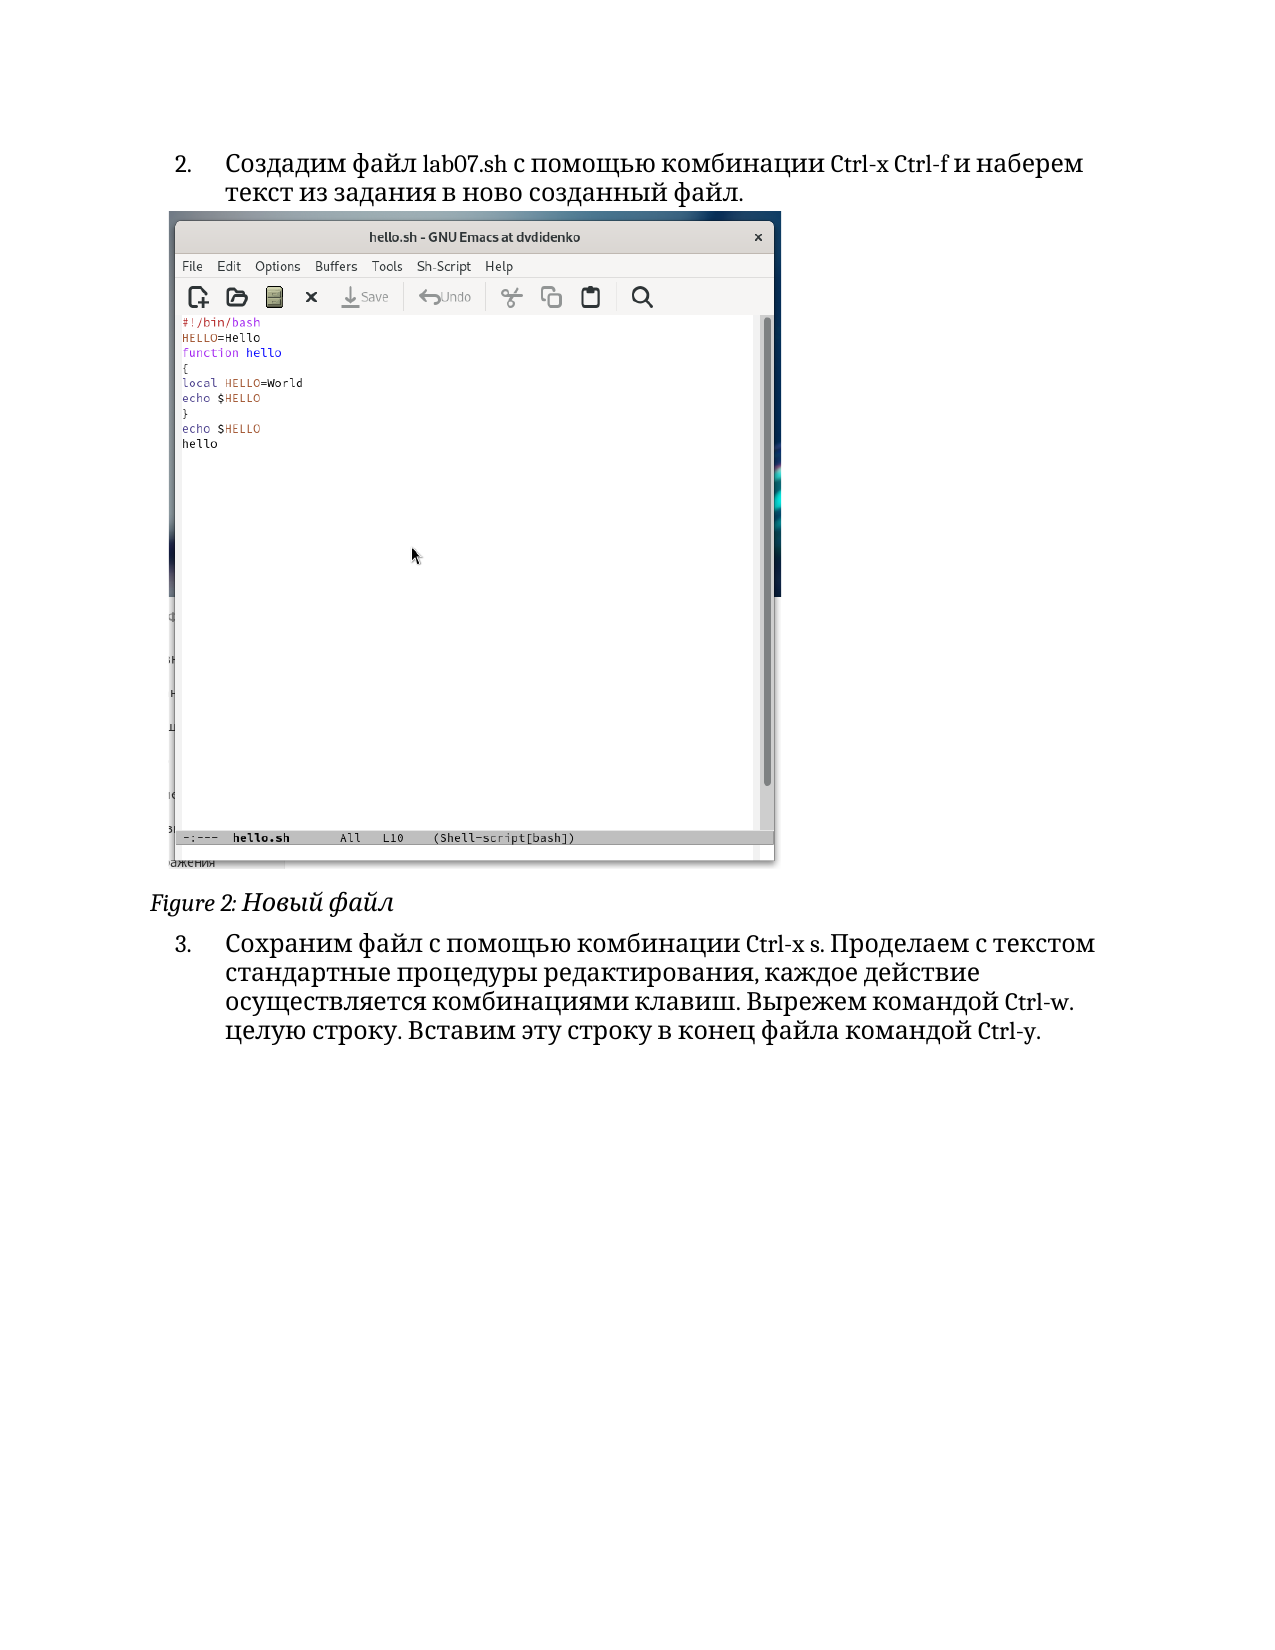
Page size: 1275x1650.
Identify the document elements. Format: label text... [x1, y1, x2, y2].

list Сохраним файл с помощью комбинации Ctrl-x s. Проделаем с текстом стандартные процедуры редактирования, каждое действие осуществляется комбинациями клавиш. Вырежем командой Ctrl-w. целую строку. Вставим эту строку в конец файла командой Ctrl-y. [175, 930, 1125, 1045]
picture [168, 211, 782, 869]
list Создадим файл lab07.sh с помощью комбинации Ctrl-x Ctrl-f и наберем текст из задания в ново созданный файл. [175, 150, 1125, 207]
text Figure 2: Новый файл [150, 889, 1125, 918]
